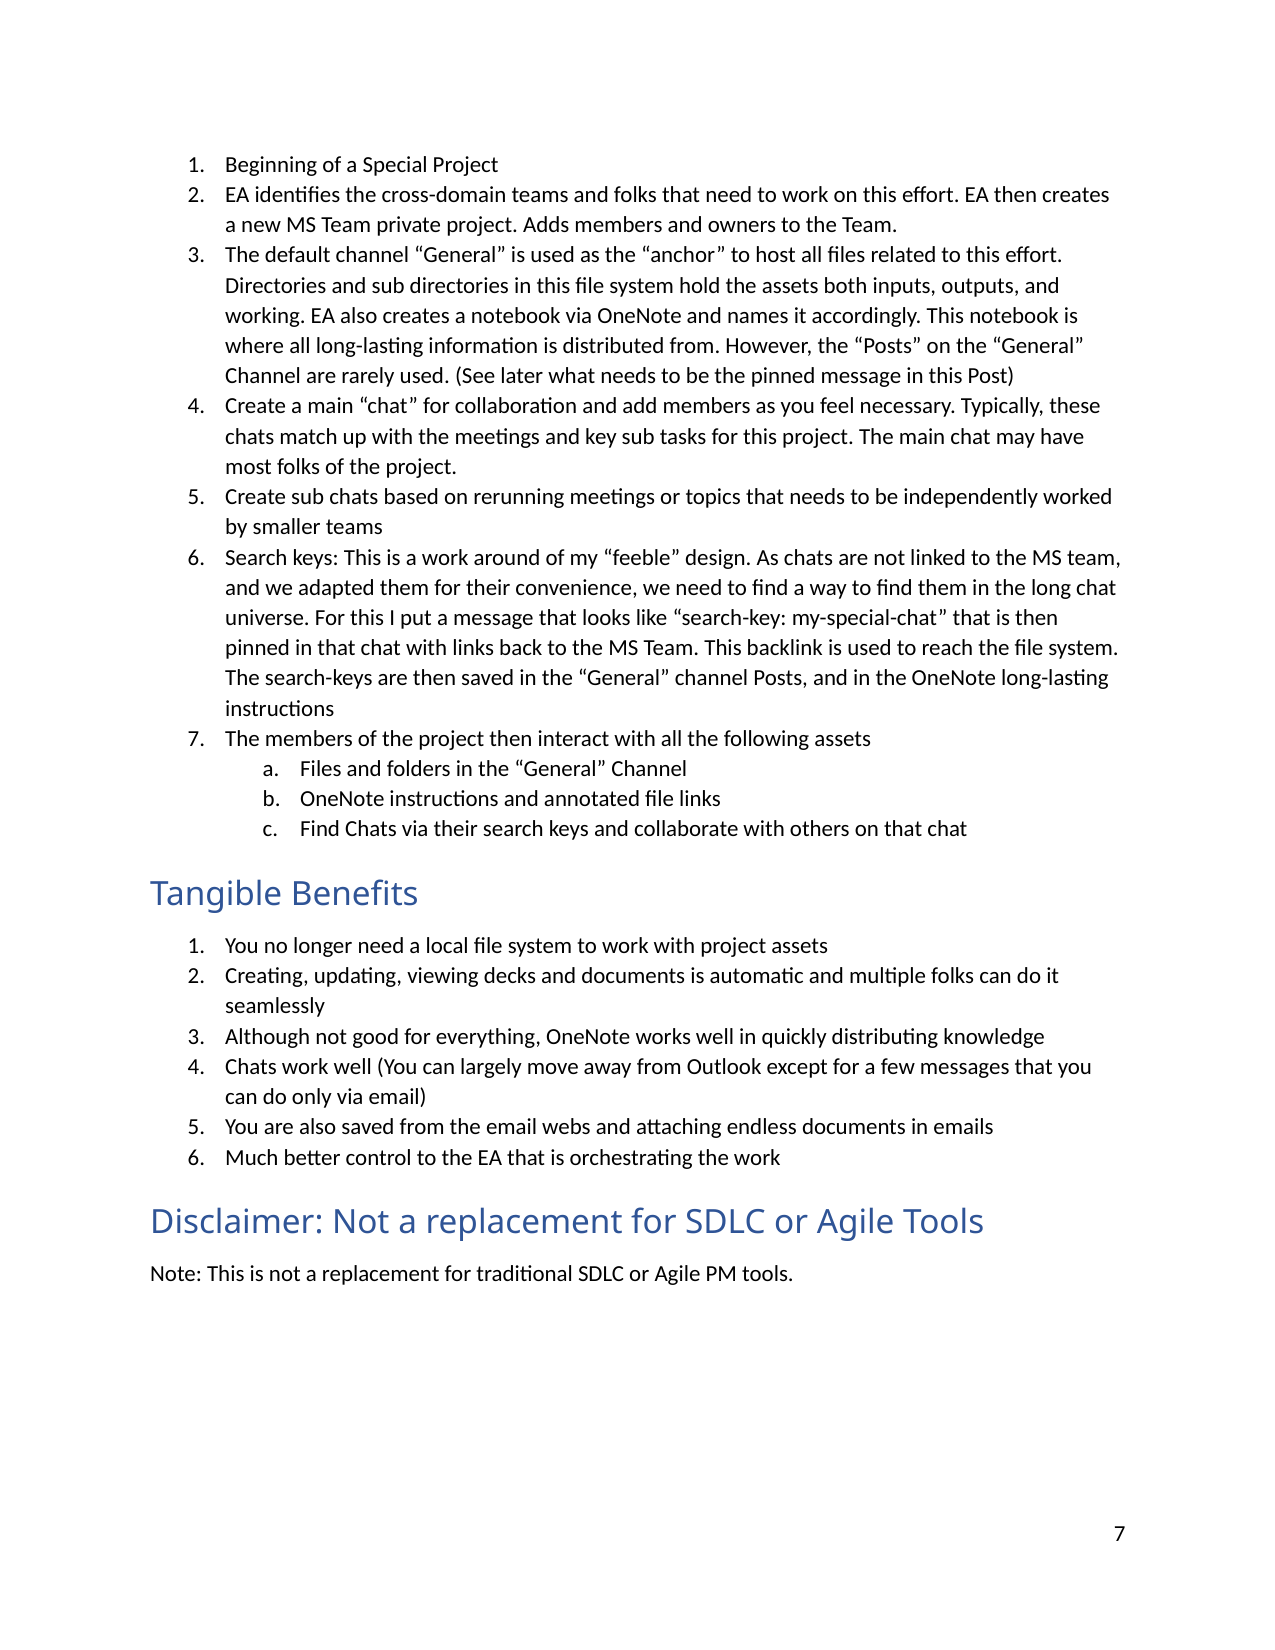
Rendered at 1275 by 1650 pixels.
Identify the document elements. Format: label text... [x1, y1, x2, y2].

list The default channel “General” is used as the “anchor” to host all files related to this effort. Directories and sub directories in this file system hold the assets both inputs, outputs, and working. EA also creates a notebook via OneNote and names it accordingly. This notebook is where all long-lasting information is distributed from. However, the “Posts” on the “General” Channel are rarely used. (See later what needs to be the pinned message in this Post) [187, 241, 1125, 389]
list Files and folders in the “General” Channel [262, 754, 1125, 782]
list Create sub chats based on rerunning meetings or topics that needs to be independently worked by smaller teams [187, 482, 1125, 541]
text Note: This is not a replacement for traditional SDLC or Agile PM tools. [150, 1259, 1125, 1287]
list Creating, updating, viewing decks and documents is automatic and multiple folks can do it seamlessly [187, 961, 1125, 1020]
list Find Chats via their search keys and collaborate with others on that chat [262, 814, 1125, 843]
list Search keys: This is a work around of my “feeble” design. As chats are not linked to the MS team, and we adapted them for their convenience, we need to find a way to find them in the long chat universe. For this I put a message that looks like “search-key: my-special-chat” that is then pinned in that chat with links back to the MS Team. This backlink is used to reach the file system. The search-keys are then saved in the “General” channel Posts, and in the OneNote long-lasting instructions [187, 543, 1125, 722]
list Chats work well (You can largely move away from Outlook except for a few messages that you can do only via email) [187, 1052, 1125, 1110]
list Beginning of a Special Project [187, 150, 1125, 178]
list You no longer need a local file system to work with project assets [187, 931, 1125, 959]
list Create a main “chat” for collaboration and add members as you feel necessary. Typically, these chats match up with the meetings and key sub tasks for this project. The main chat may have most folks of the project. [187, 392, 1125, 480]
subtitle Disclaimer: Not a replacement for SDLC or Agile Tools [150, 1198, 1125, 1243]
list You are also saved from the email webs and attaching endless documents in emails [187, 1112, 1125, 1141]
list Much better control to the EA that is orchestrating the work [187, 1143, 1125, 1171]
list The members of the project then interact with all the following assets [187, 724, 1125, 752]
list EA identifies the cross-domain teams and folks that need to work on this effort. EA then creates a new MS Team private project. Adds members and owners to the Team. [187, 180, 1125, 238]
list Although not good for everything, OneNote works well in quickly distributing knowledge [187, 1022, 1125, 1050]
subtitle Tangible Benefits [150, 870, 1125, 915]
list OneNote instructions and annotated file links [262, 784, 1125, 812]
